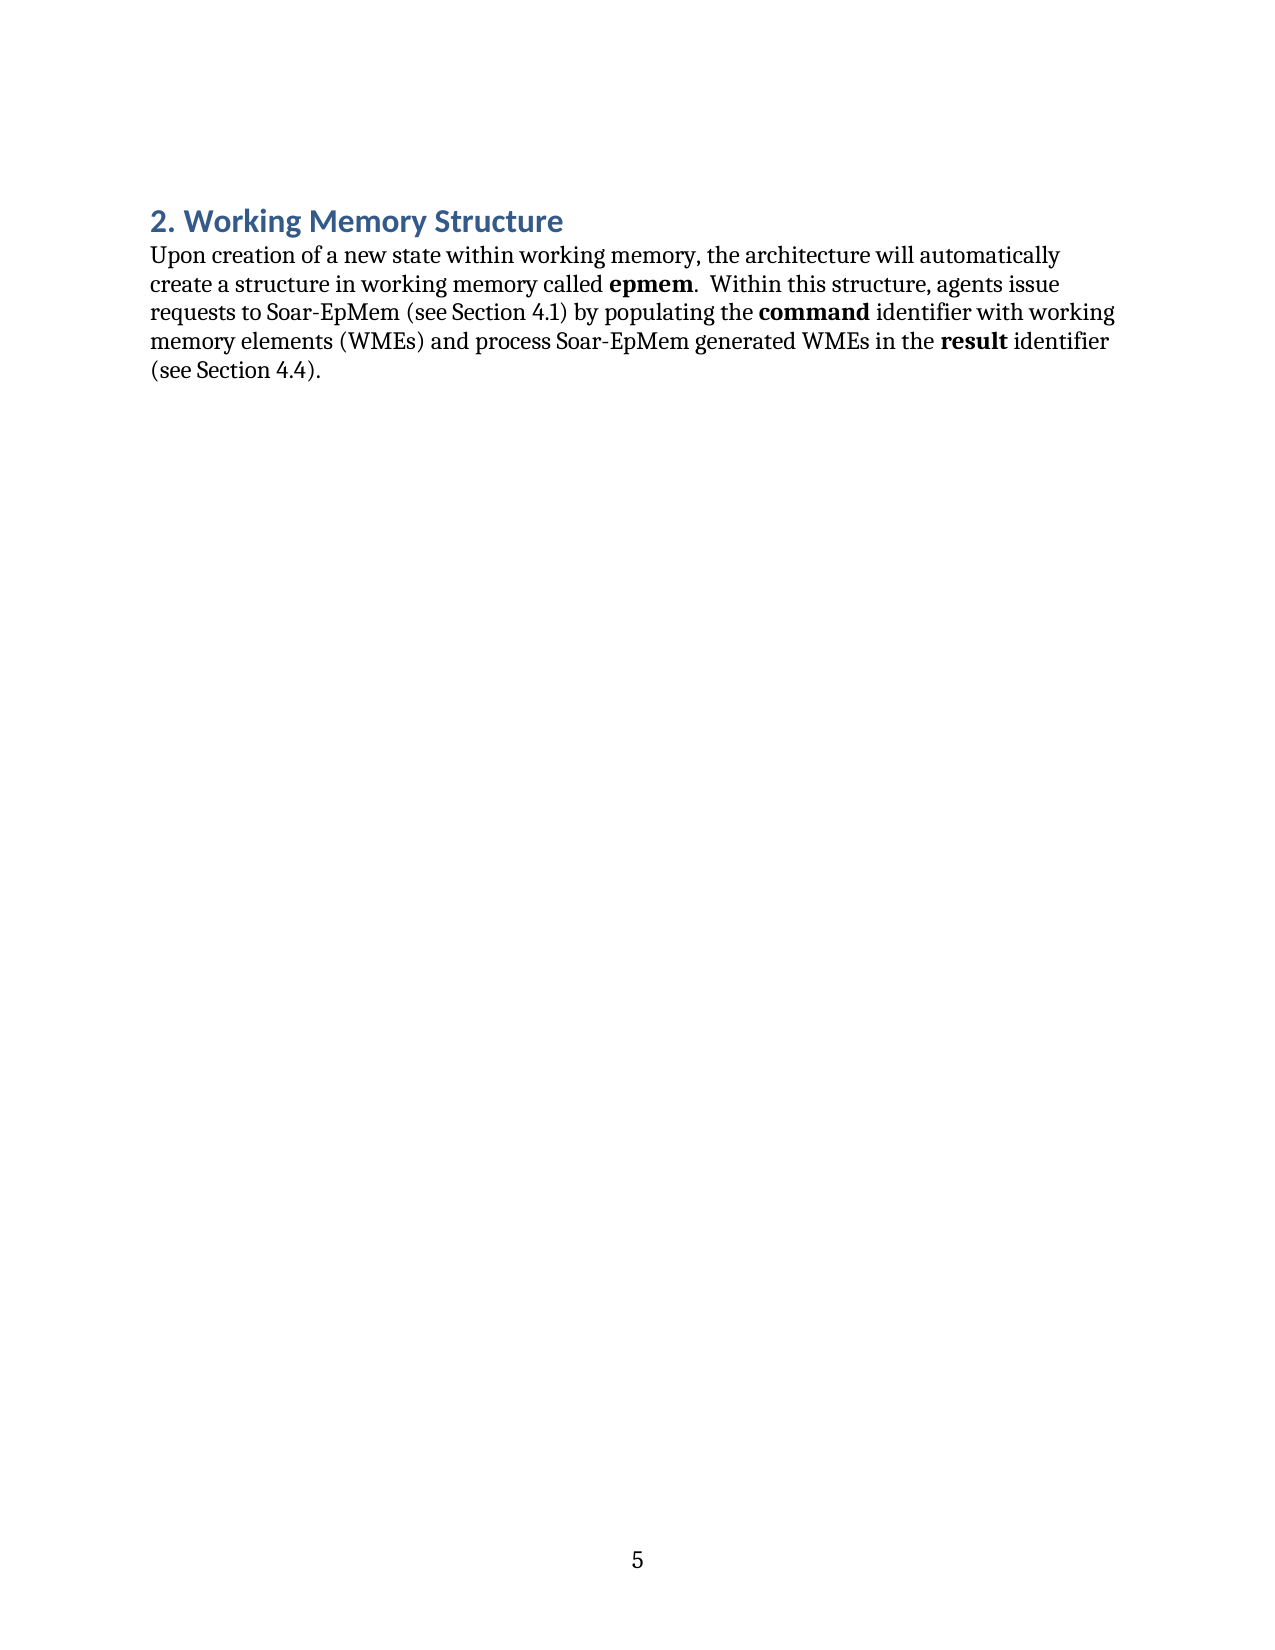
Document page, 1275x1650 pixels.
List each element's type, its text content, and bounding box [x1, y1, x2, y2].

subtitle Working Memory Structure [150, 200, 1125, 241]
text Upon creation of a new state within working memory, the architecture will automatically create a structure in working memory called epmem. Within this structure, agents issue requests to Soar-EpMem (see Section 4.1) by populating the command identifier with working memory elements (WMEs) and process Soar-EpMem generated WMEs in the result identifier (see Section 4.4). [150, 241, 1125, 384]
